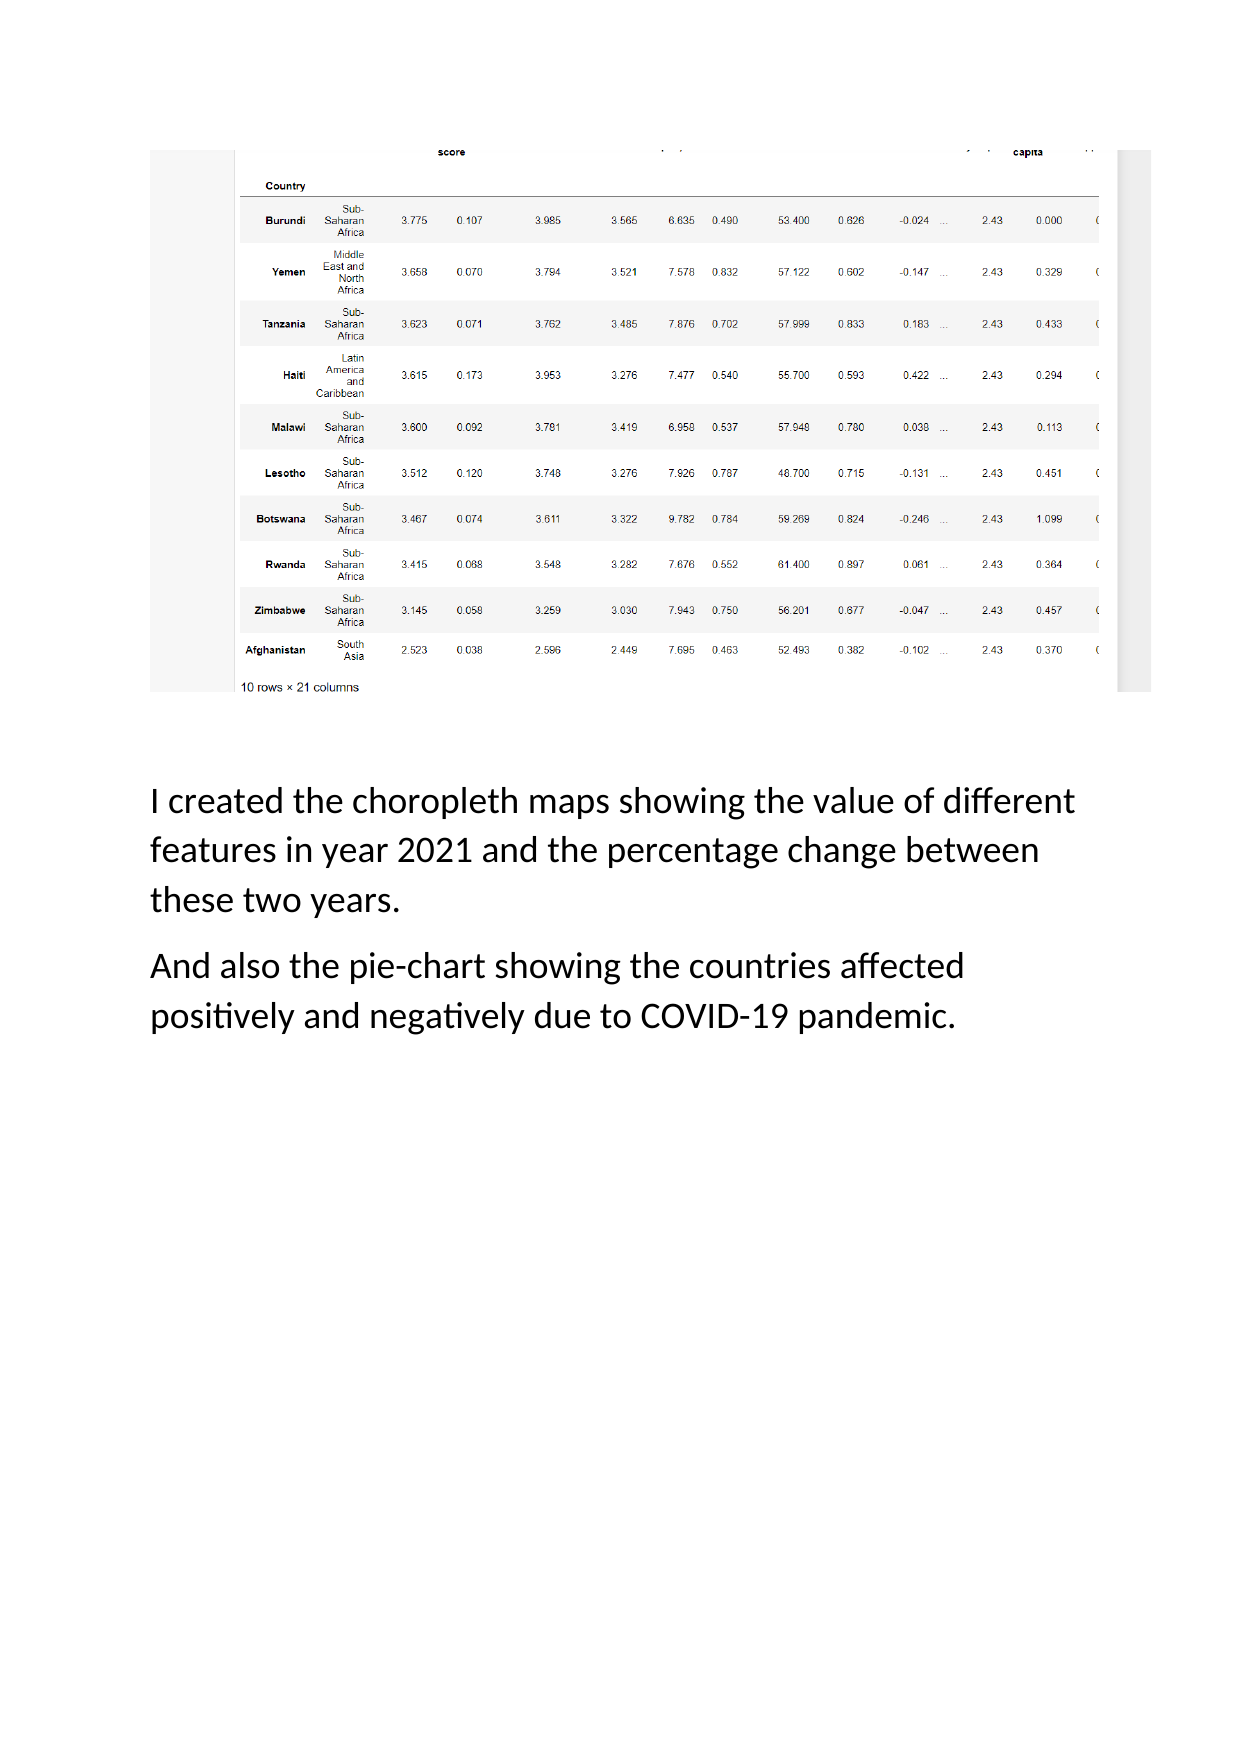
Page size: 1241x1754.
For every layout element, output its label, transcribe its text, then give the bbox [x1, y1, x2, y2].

text I created the choropleth maps showing the value of different features in year 2021 and the percentage change between these two years. [150, 777, 1090, 922]
picture [150, 150, 1152, 692]
text And also the pie-chart showing the countries affected positively and negatively due to COVID-19 pandemic. [150, 942, 1090, 1037]
